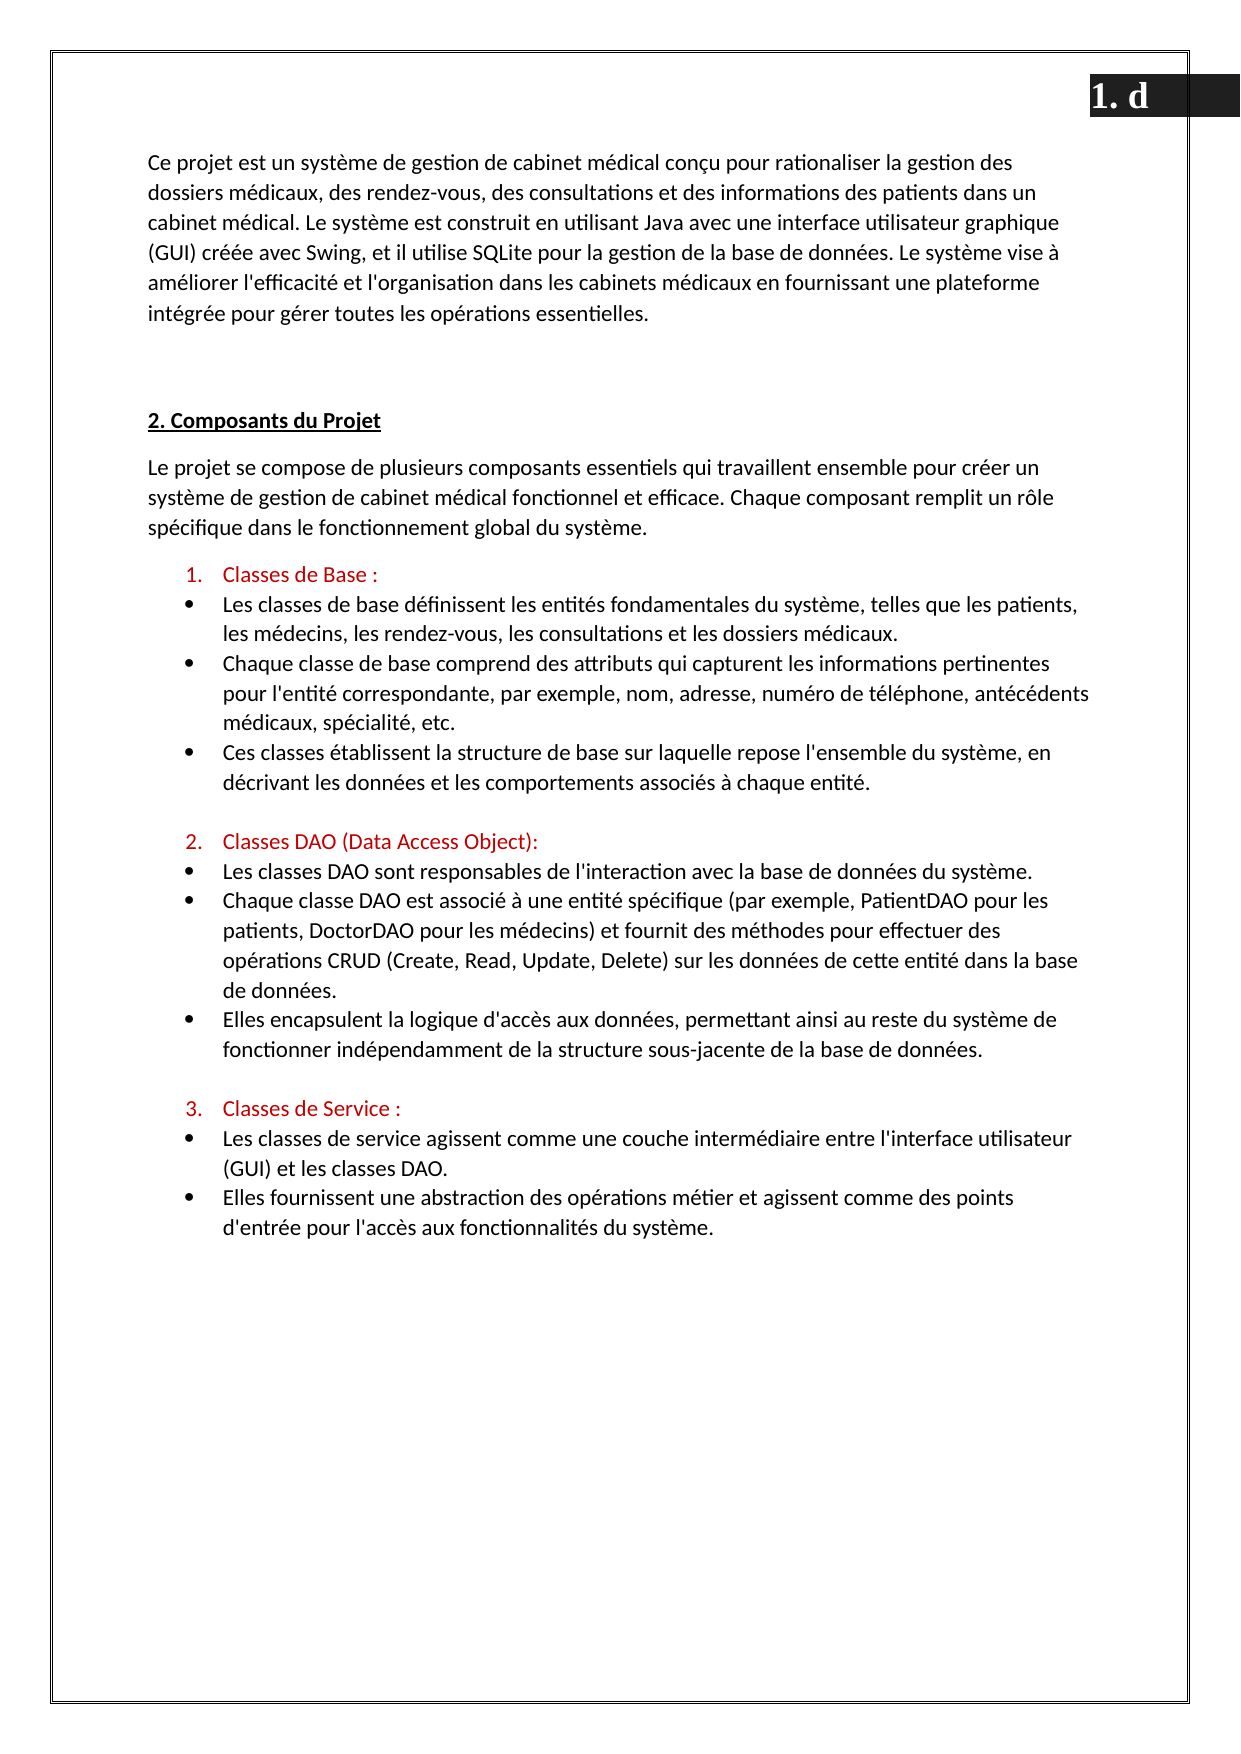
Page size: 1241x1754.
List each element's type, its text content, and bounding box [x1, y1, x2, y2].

list Elles encapsulent la logique d'accès aux données, permettant ainsi au reste du système de fonctionner indépendamment de la structure sous-jacente de la base de données. [185, 1005, 1093, 1063]
list Ces classes établissent la structure de base sur laquelle repose l'ensemble du système, en décrivant les données et les comportements associés à chaque entité. [185, 738, 1093, 796]
list Les classes de service agissent comme une couche intermédiaire entre l'interface utilisateur (GUI) et les classes DAO. [185, 1124, 1093, 1182]
list Les classes DAO sont responsables de l'interaction avec la base de données du système. [185, 857, 1093, 885]
text Le projet se compose de plusieurs composants essentiels qui travaillent ensemble pour créer un système de gestion de cabinet médical fonctionnel et efficace. Chaque composant remplit un rôle spécifique dans le fonctionnement global du système. [148, 453, 1093, 541]
list Les classes de base définissent les entités fondamentales du système, telles que les patients, les médecins, les rendez-vous, les consultations et les dossiers médicaux. [185, 590, 1093, 647]
text 2. Composants du Projet [148, 406, 1093, 434]
list Classes DAO (Data Access Object): [185, 827, 1093, 855]
list Elles fournissent une abstraction des opérations métier et agissent comme des points d'entrée pour l'accès aux fonctionnalités du système. [185, 1183, 1093, 1241]
list Classes de Base : [185, 560, 1093, 588]
list Chaque classe de base comprend des attributs qui capturent les informations pertinentes pour l'entité correspondante, par exemple, nom, adresse, numéro de téléphone, antécédents médicaux, spécialité, etc. [185, 649, 1093, 737]
text Ce projet est un système de gestion de cabinet médical conçu pour rationaliser la gestion des dossiers médicaux, des rendez-vous, des consultations et des informations des patients dans un cabinet médical. Le système est construit en utilisant Java avec une interface utilisateur graphique (GUI) créée avec Swing, et il utilise SQLite pour la gestion de la base de données. Le système vise à améliorer l'efficacité et l'organisation dans les cabinets médicaux en fournissant une plateforme intégrée pour gérer toutes les opérations essentielles. [148, 148, 1093, 387]
list Chaque classe DAO est associé à une entité spécifique (par exemple, PatientDAO pour les patients, DoctorDAO pour les médecins) et fournit des méthodes pour effectuer des opérations CRUD (Create, Read, Update, Delete) sur les données de cette entité dans la base de données. [185, 887, 1093, 1004]
list Classes de Service : [185, 1094, 1093, 1122]
